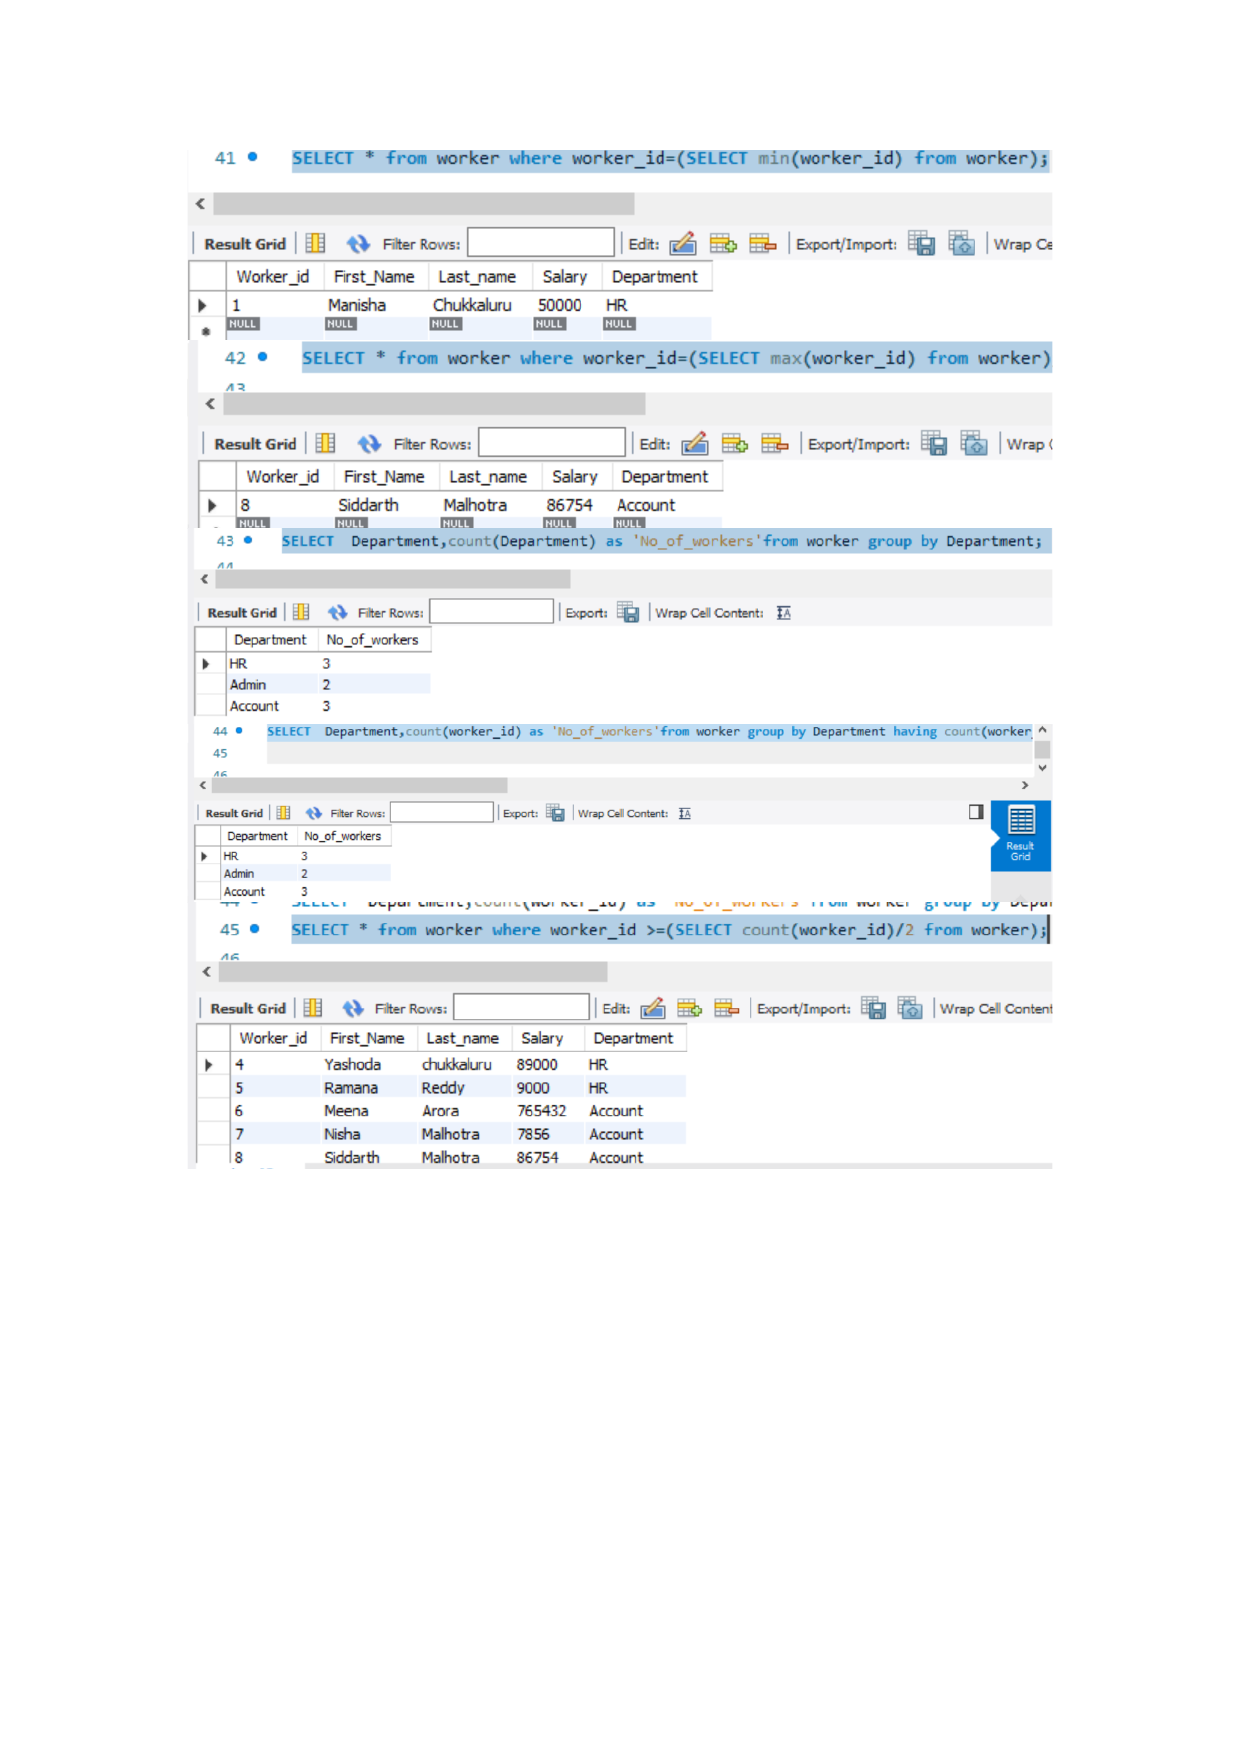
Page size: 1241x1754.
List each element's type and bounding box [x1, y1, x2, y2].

picture [187, 150, 1053, 1169]
